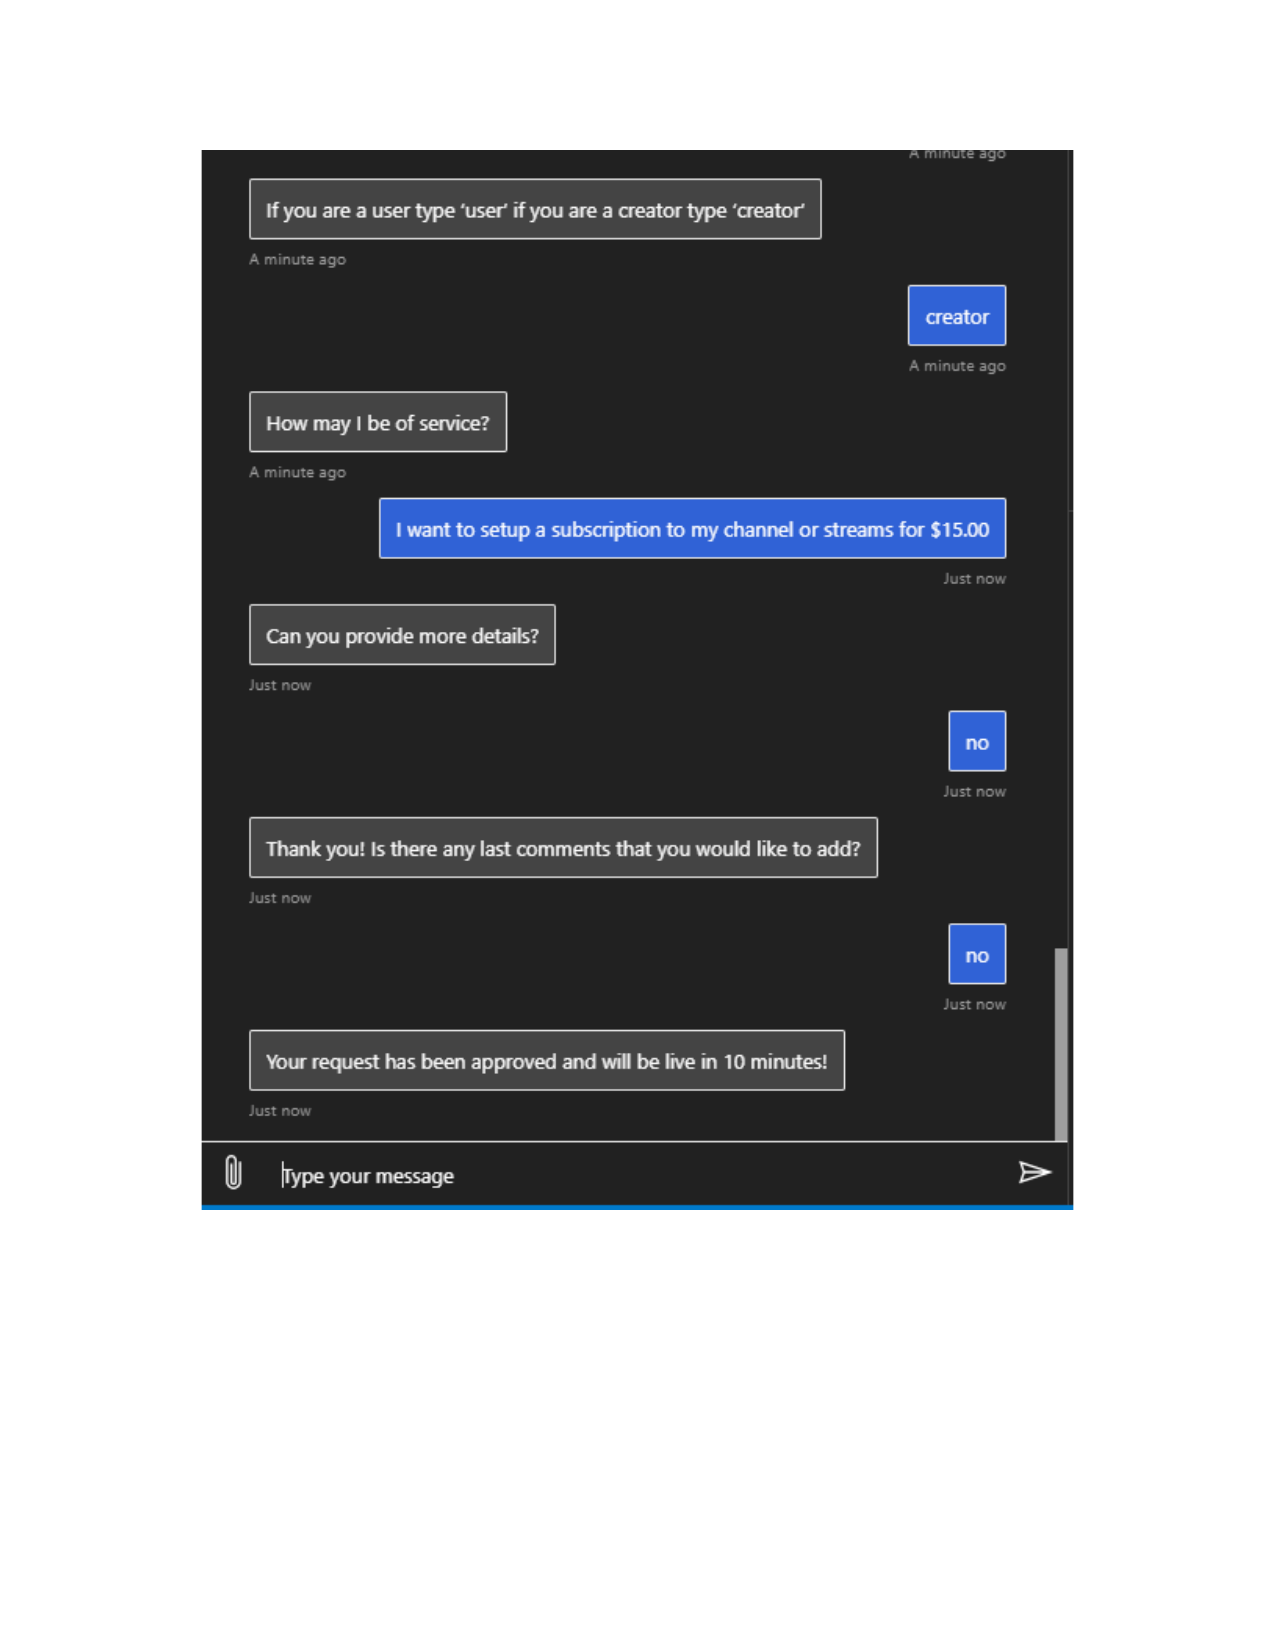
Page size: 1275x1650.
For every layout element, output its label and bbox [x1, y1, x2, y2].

picture [201, 150, 1074, 1210]
